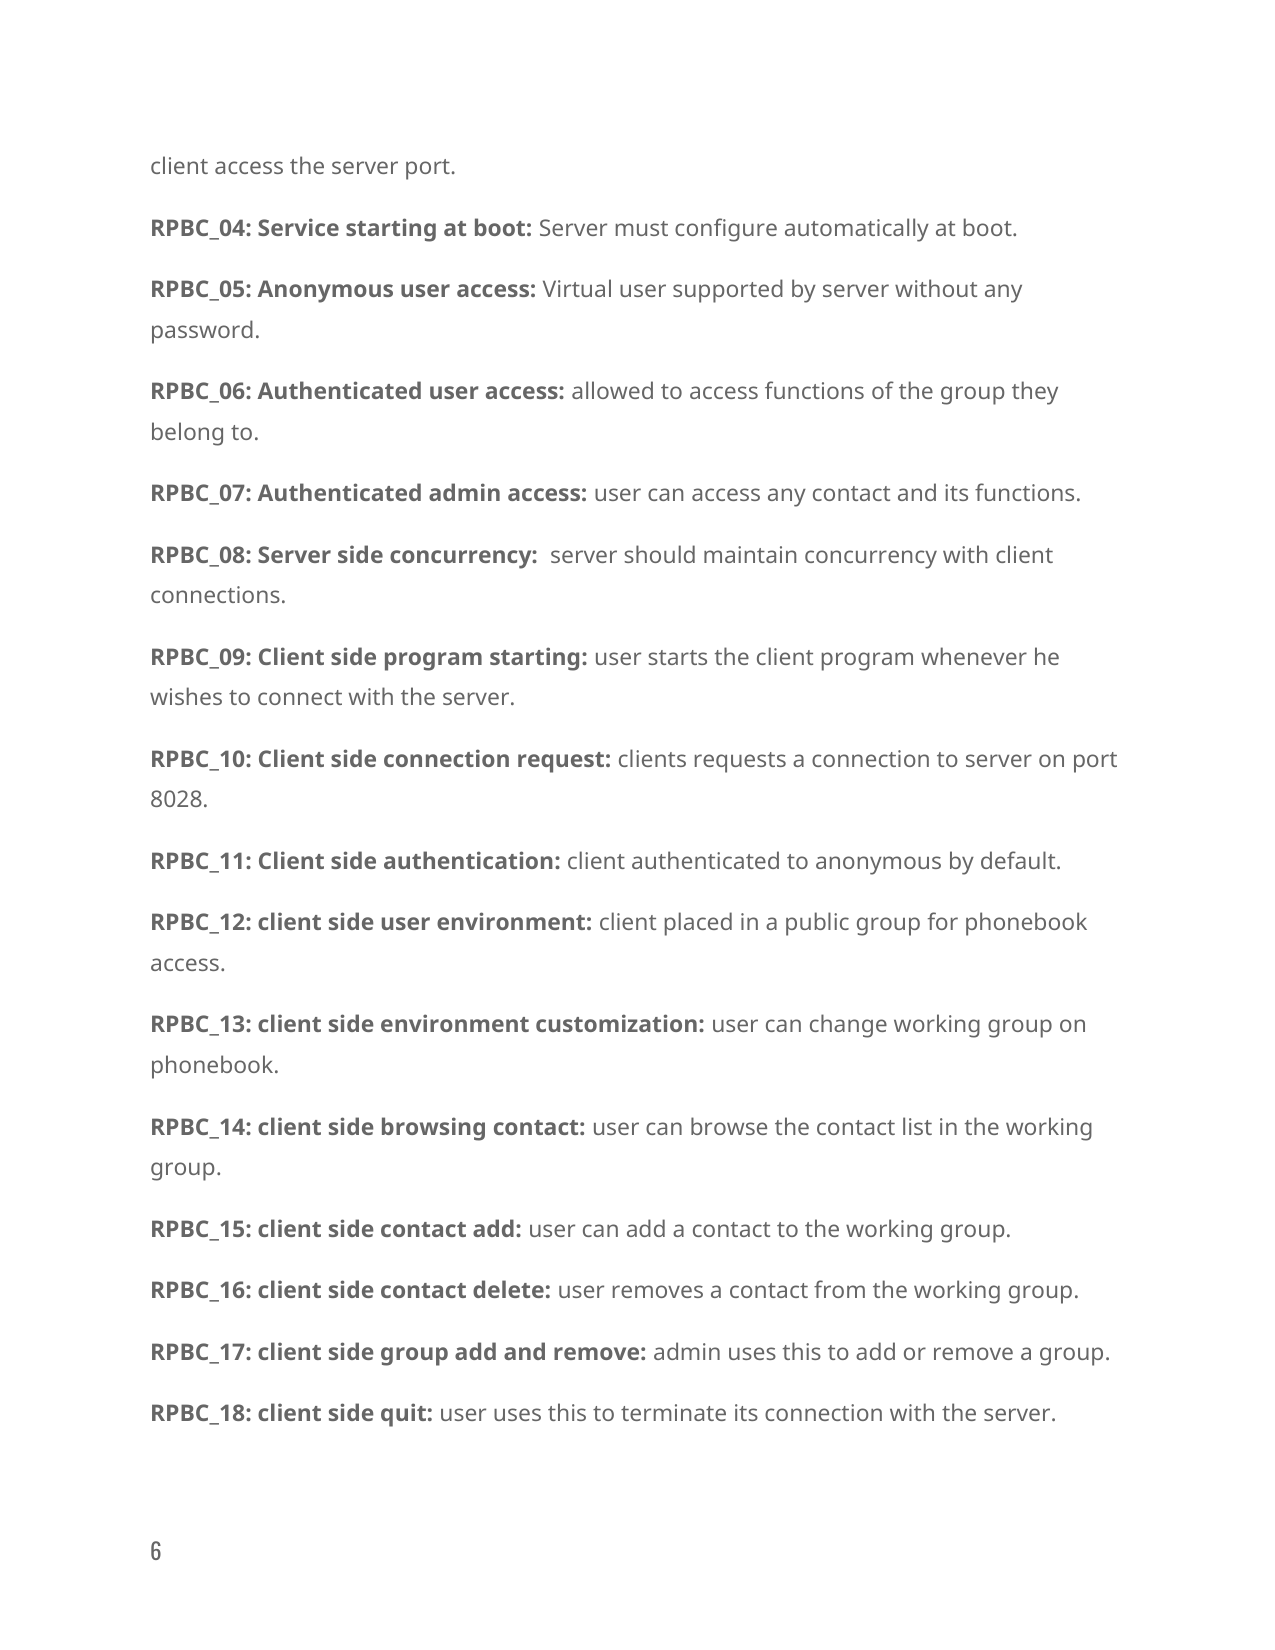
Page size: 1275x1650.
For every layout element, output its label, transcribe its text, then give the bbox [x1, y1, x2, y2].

text RPBC_08: Server side concurrency: server should maintain concurrency with client connections. [150, 538, 1125, 610]
text RPBC_16: client side contact delete: user removes a contact from the working group. [150, 1274, 1125, 1305]
text RPBC_07: Authenticated admin access: user can access any contact and its functions. [150, 477, 1125, 508]
text RPBC_05: Anonymous user access: Virtual user supported by server without any password. [150, 273, 1125, 345]
text RPBC_06: Authenticated user access: allowed to access functions of the group they belong to. [150, 375, 1125, 447]
text RPBC_11: Client side authentication: client authenticated to anonymous by default. [150, 845, 1125, 876]
text RPBC_15: client side contact add: user can add a contact to the working group. [150, 1212, 1125, 1244]
text RPBC_10: Client side connection request: clients requests a connection to server on port 8028. [150, 743, 1125, 814]
text RPBC_04: Service starting at boot: Server must configure automatically at boot. [150, 211, 1125, 243]
text RPBC_17: client side group add and remove: admin uses this to add or remove a group. [150, 1335, 1125, 1367]
text RPBC_09: Client side program starting: user starts the client program whenever he wishes to connect with the server. [150, 641, 1125, 712]
text RPBC_18: client side quit: user uses this to terminate its connection with the server. [150, 1397, 1125, 1428]
text RPBC_14: client side browsing contact: user can browse the contact list in the working group. [150, 1110, 1125, 1182]
text RPBC_12: client side user environment: client placed in a public group for phonebook access. [150, 906, 1125, 978]
text RPBC_13: client side environment customization: user can change working group on phonebook. [150, 1008, 1125, 1080]
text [150, 150, 1125, 181]
